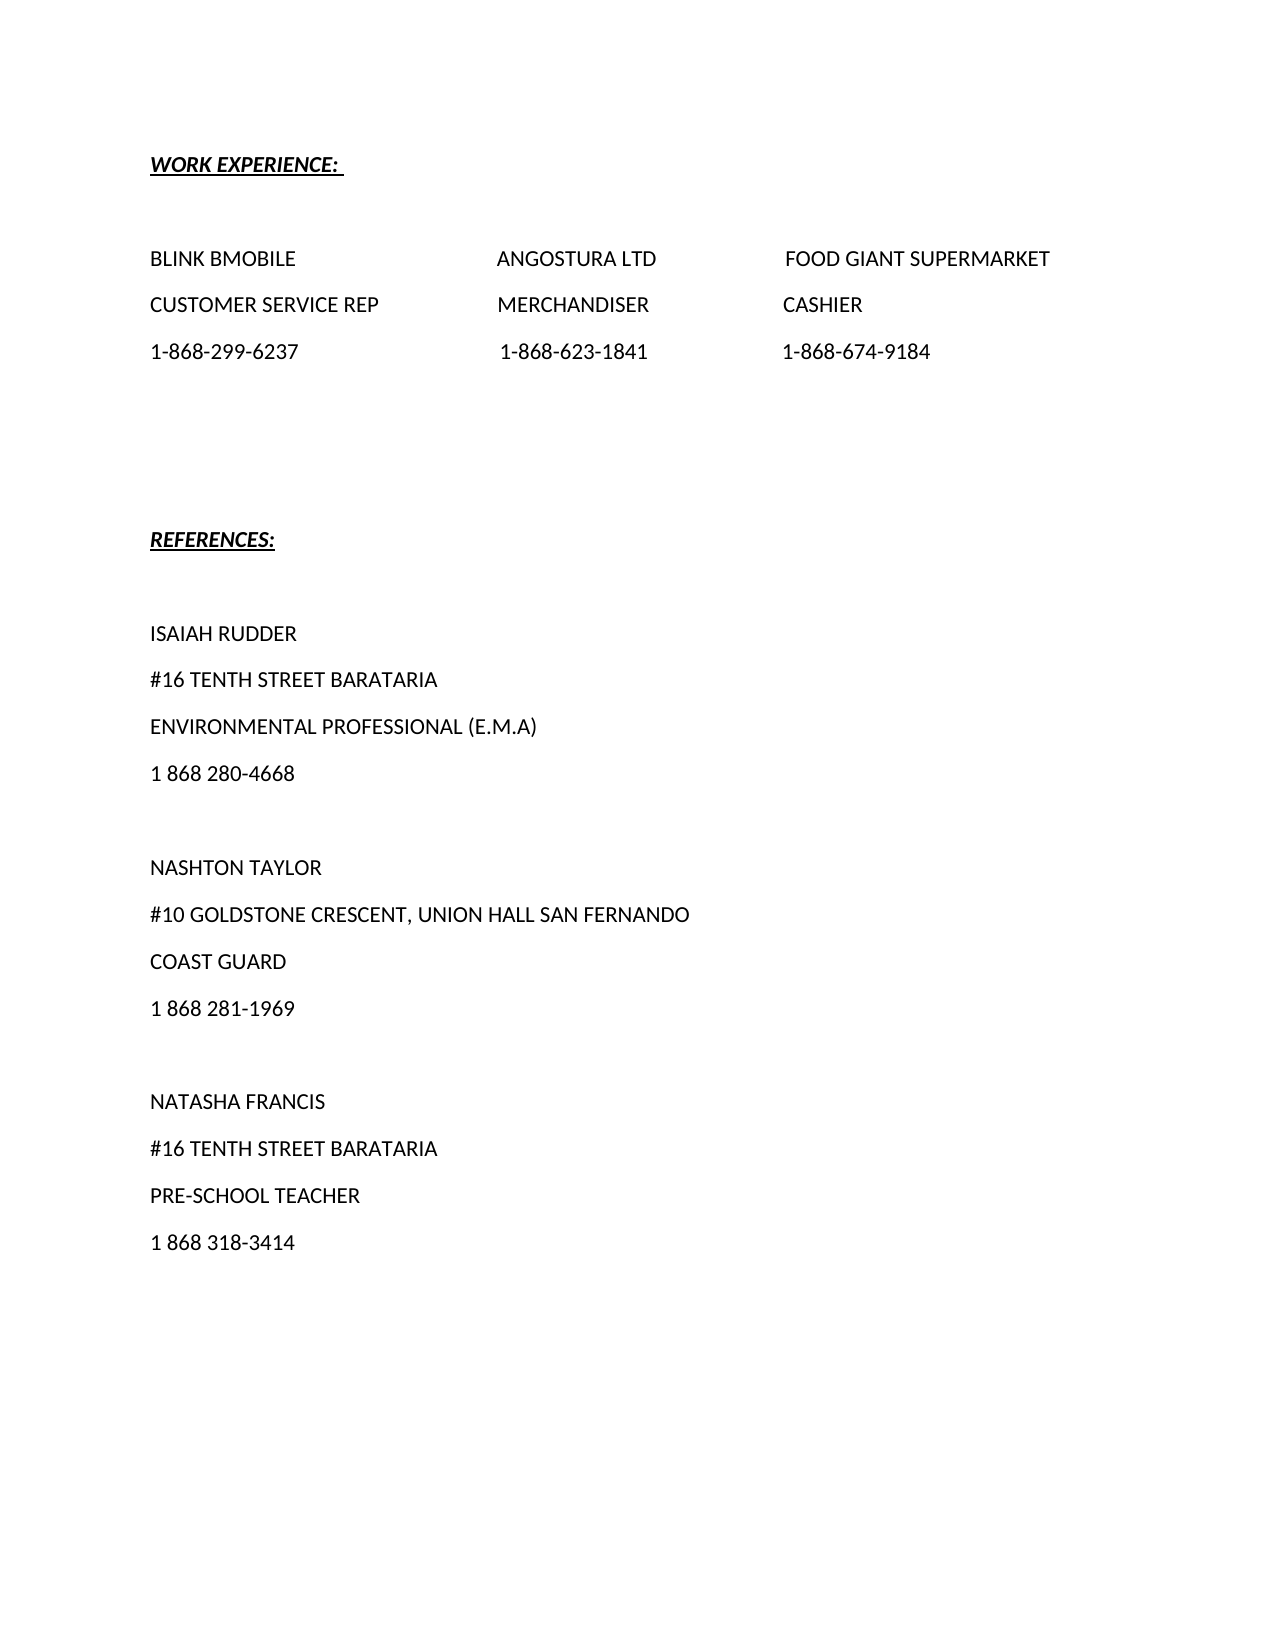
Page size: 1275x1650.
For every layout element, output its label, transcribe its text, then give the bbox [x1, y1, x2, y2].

text 1 868 318-3414 [150, 1228, 1125, 1256]
text CUSTOMER SERVICE REP MERCHANDISER CASHIER [150, 291, 1125, 319]
text NATASHA FRANCIS [150, 1087, 1125, 1116]
text 1 868 280-4668 [150, 759, 1125, 787]
text PRE-SCHOOL TEACHER [150, 1181, 1125, 1209]
text NASHTON TAYLOR [150, 853, 1125, 881]
text #16 TENTH STREET BARATARIA [150, 1134, 1125, 1162]
text 1 868 281-1969 [150, 994, 1125, 1022]
text #16 TENTH STREET BARATARIA [150, 666, 1125, 694]
text #10 GOLDSTONE CRESCENT, UNION HALL SAN FERNANDO [150, 900, 1125, 928]
text REFERENCES: [150, 525, 1125, 553]
text BLINK BMOBILE ANGOSTURA LTD FOOD GIANT SUPERMARKET [150, 244, 1125, 272]
text ISAIAH RUDDER [150, 619, 1125, 647]
text WORK EXPERIENCE: [150, 150, 1125, 178]
text ENVIRONMENTAL PROFESSIONAL (E.M.A) [150, 712, 1125, 741]
text 1-868-299-6237 1-868-623-1841 1-868-674-9184 [150, 337, 1125, 366]
text COAST GUARD [150, 947, 1125, 975]
